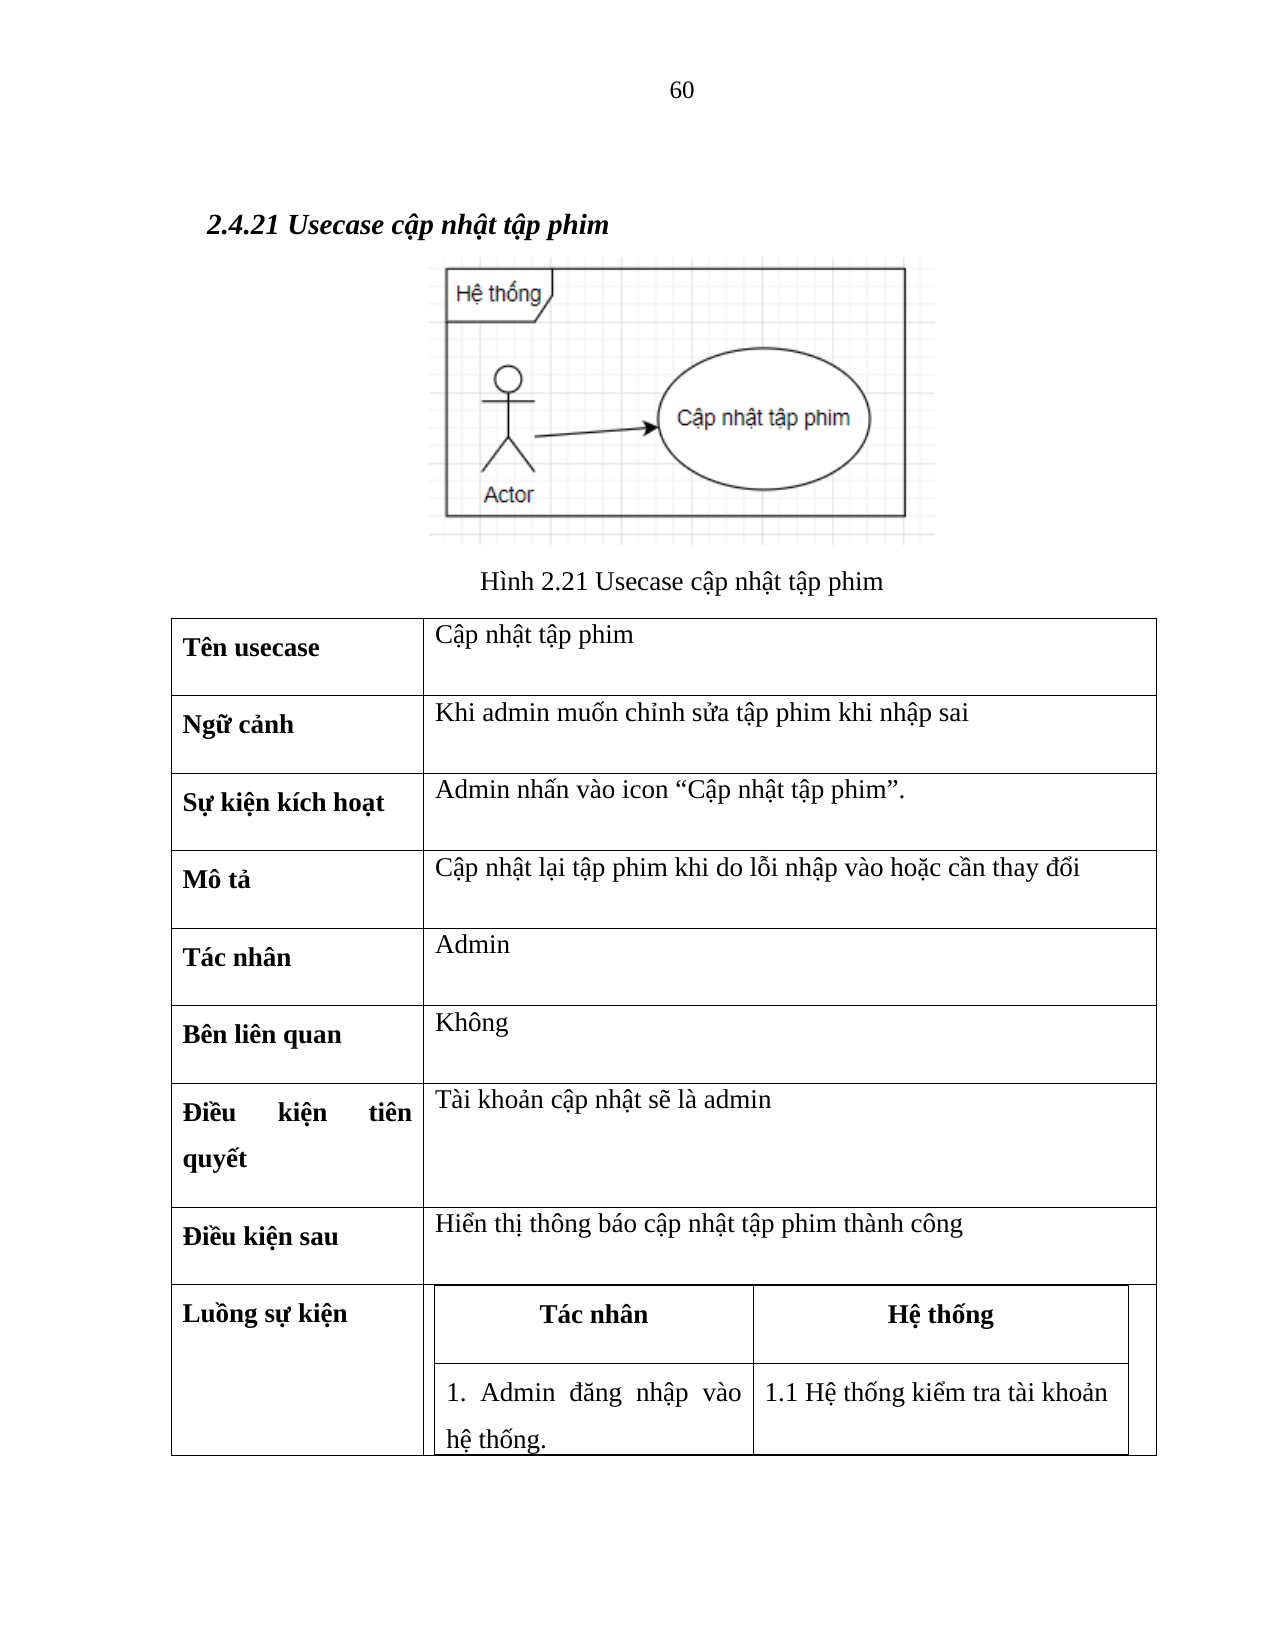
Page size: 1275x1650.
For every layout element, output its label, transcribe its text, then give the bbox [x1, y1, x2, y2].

table_header Tên usecase [172, 619, 423, 695]
table_header Cập nhật tập phim [424, 619, 1156, 695]
table_cell [435, 1286, 753, 1363]
table_cell [435, 1364, 753, 1454]
table_cell Bên liên quan [172, 1006, 423, 1082]
table_cell Điều kiện sau [172, 1208, 423, 1284]
table_cell Tác nhân [172, 929, 423, 1005]
table_cell Admin [424, 929, 1156, 1005]
table_cell [754, 1364, 1128, 1454]
table_cell [424, 1285, 434, 1455]
table_cell Ngữ cảnh [172, 696, 423, 772]
table_cell Điều kiện tiên quyết [172, 1084, 423, 1207]
table_cell Không [424, 1006, 1156, 1082]
picture [428, 257, 936, 545]
table_cell Mô tả [172, 851, 423, 927]
table_cell Admin nhấn vào icon “Cập nhật tập phim”. [424, 774, 1156, 850]
table_cell Cập nhật lại tập phim khi do lỗi nhập vào hoặc cần thay đổi [424, 851, 1156, 927]
table_cell Tài khoản cập nhật sẽ là admin [424, 1084, 1156, 1207]
table_cell [754, 1286, 1128, 1363]
table_cell Hiển thị thông báo cập nhật tập phim thành công [424, 1208, 1156, 1284]
table_cell Luồng sự kiện [172, 1285, 423, 1455]
text 2.4.21 Usecase cập nhật tập phim [207, 207, 1157, 240]
text Hình 2.21 Usecase cập nhật tập phim [207, 565, 1157, 597]
table_cell [1129, 1285, 1156, 1455]
table_cell Khi admin muốn chỉnh sửa tập phim khi nhập sai [424, 696, 1156, 772]
table_cell Sự kiện kích hoạt [172, 774, 423, 850]
